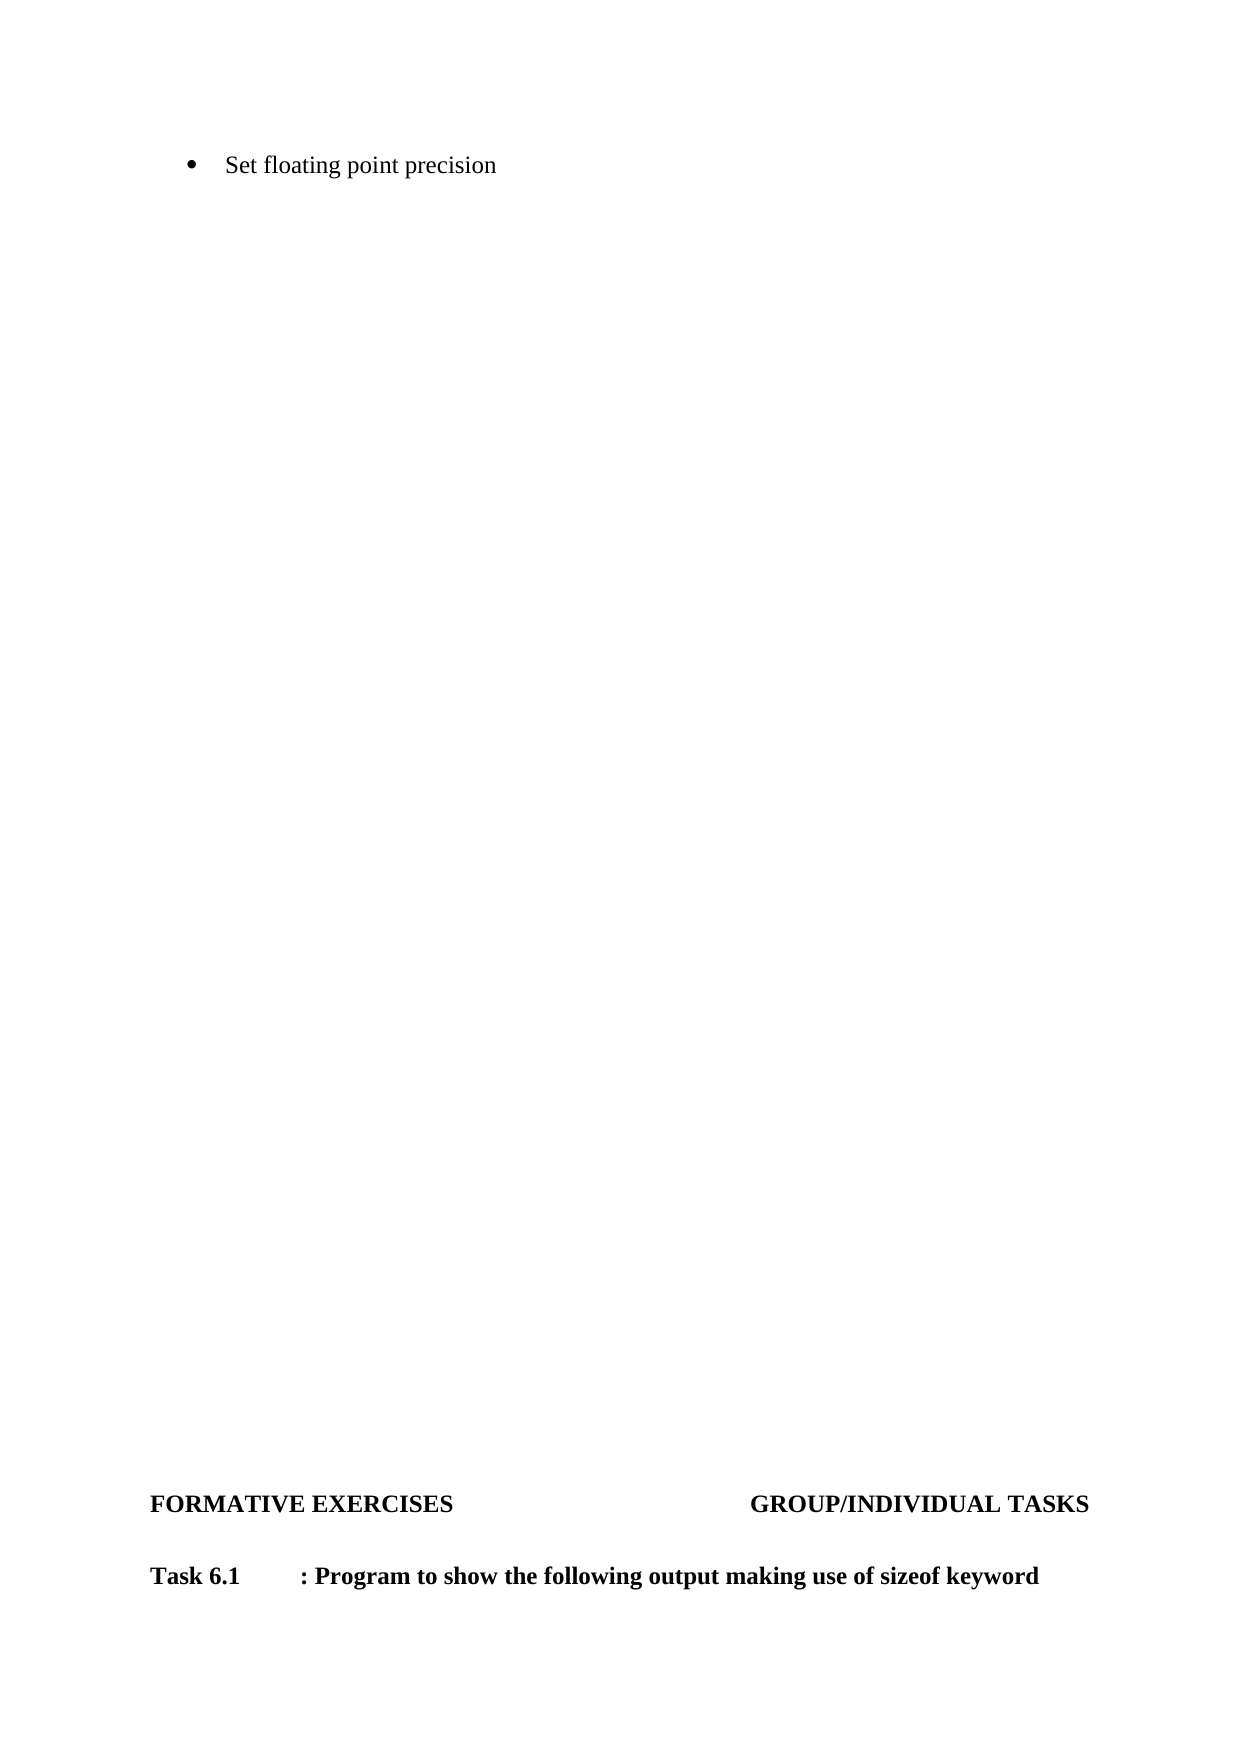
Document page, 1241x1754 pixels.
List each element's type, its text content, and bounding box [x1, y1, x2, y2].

list Task 6.1 : Program to show the following output making use of sizeof keyword [150, 1561, 1090, 1590]
text FORMATIVE EXERCISES GROUP/INDIVIDUAL TASKS [150, 1489, 1090, 1518]
list Set floating point precision [187, 150, 1090, 179]
